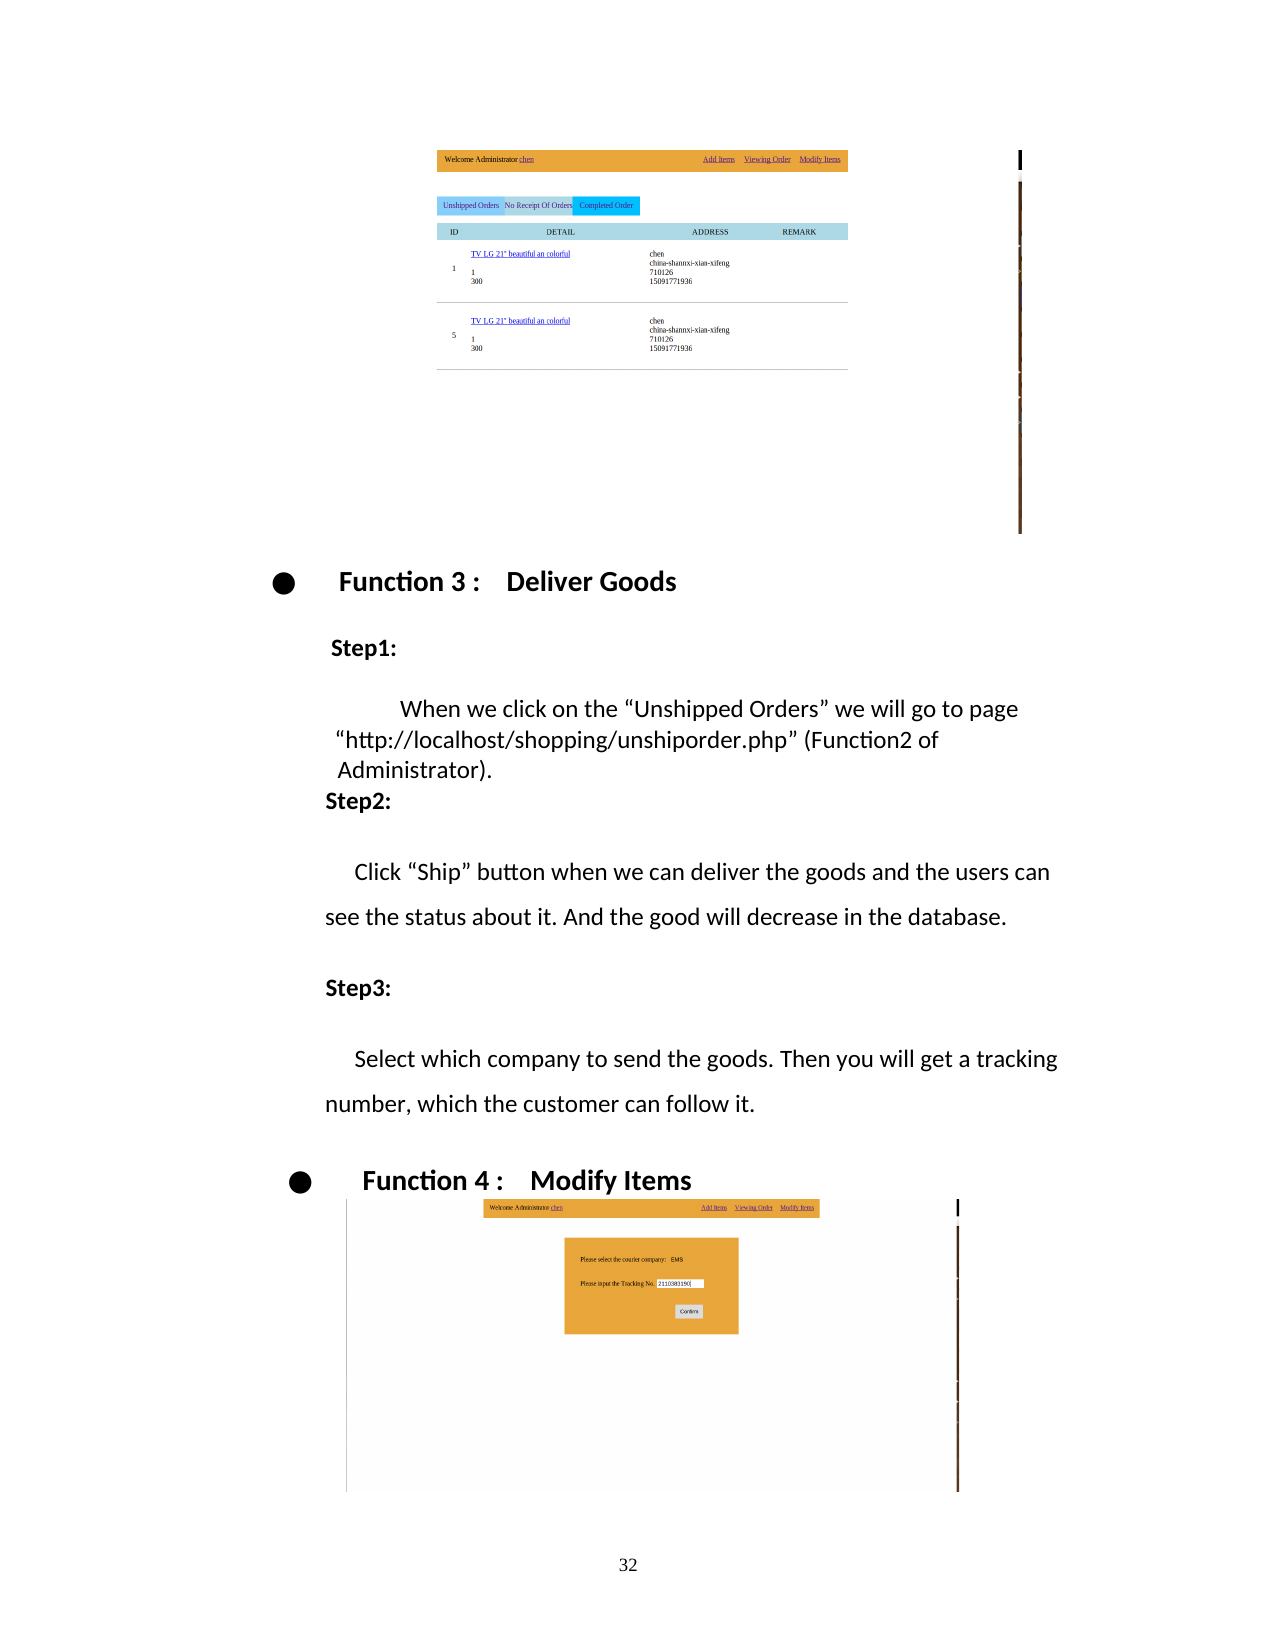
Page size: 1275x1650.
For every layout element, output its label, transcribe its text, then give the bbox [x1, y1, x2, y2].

text When we click on the “Unshipped Orders” we will go to page [187, 693, 1087, 724]
subtitle ● Function 4 : Modify Items [287, 1159, 1087, 1199]
picture [346, 1199, 960, 1492]
text Step2: [237, 785, 1087, 815]
text Click “Ship” button when we can deliver the goods and the users can see the status about it. And the good will decrease in the database. [325, 856, 1087, 932]
text ● Function 3 : Deliver Goods [187, 561, 1087, 600]
text Step3: [237, 972, 1087, 1003]
picture [275, 150, 1022, 534]
text “http://localhost/shopping/unshiporder.php” (Function2 of Administrator). [187, 724, 1087, 785]
text Step1: [187, 632, 1087, 663]
text Select which company to send the goods. Then you will get a tracking number, which the customer can follow it. [325, 1043, 1087, 1119]
